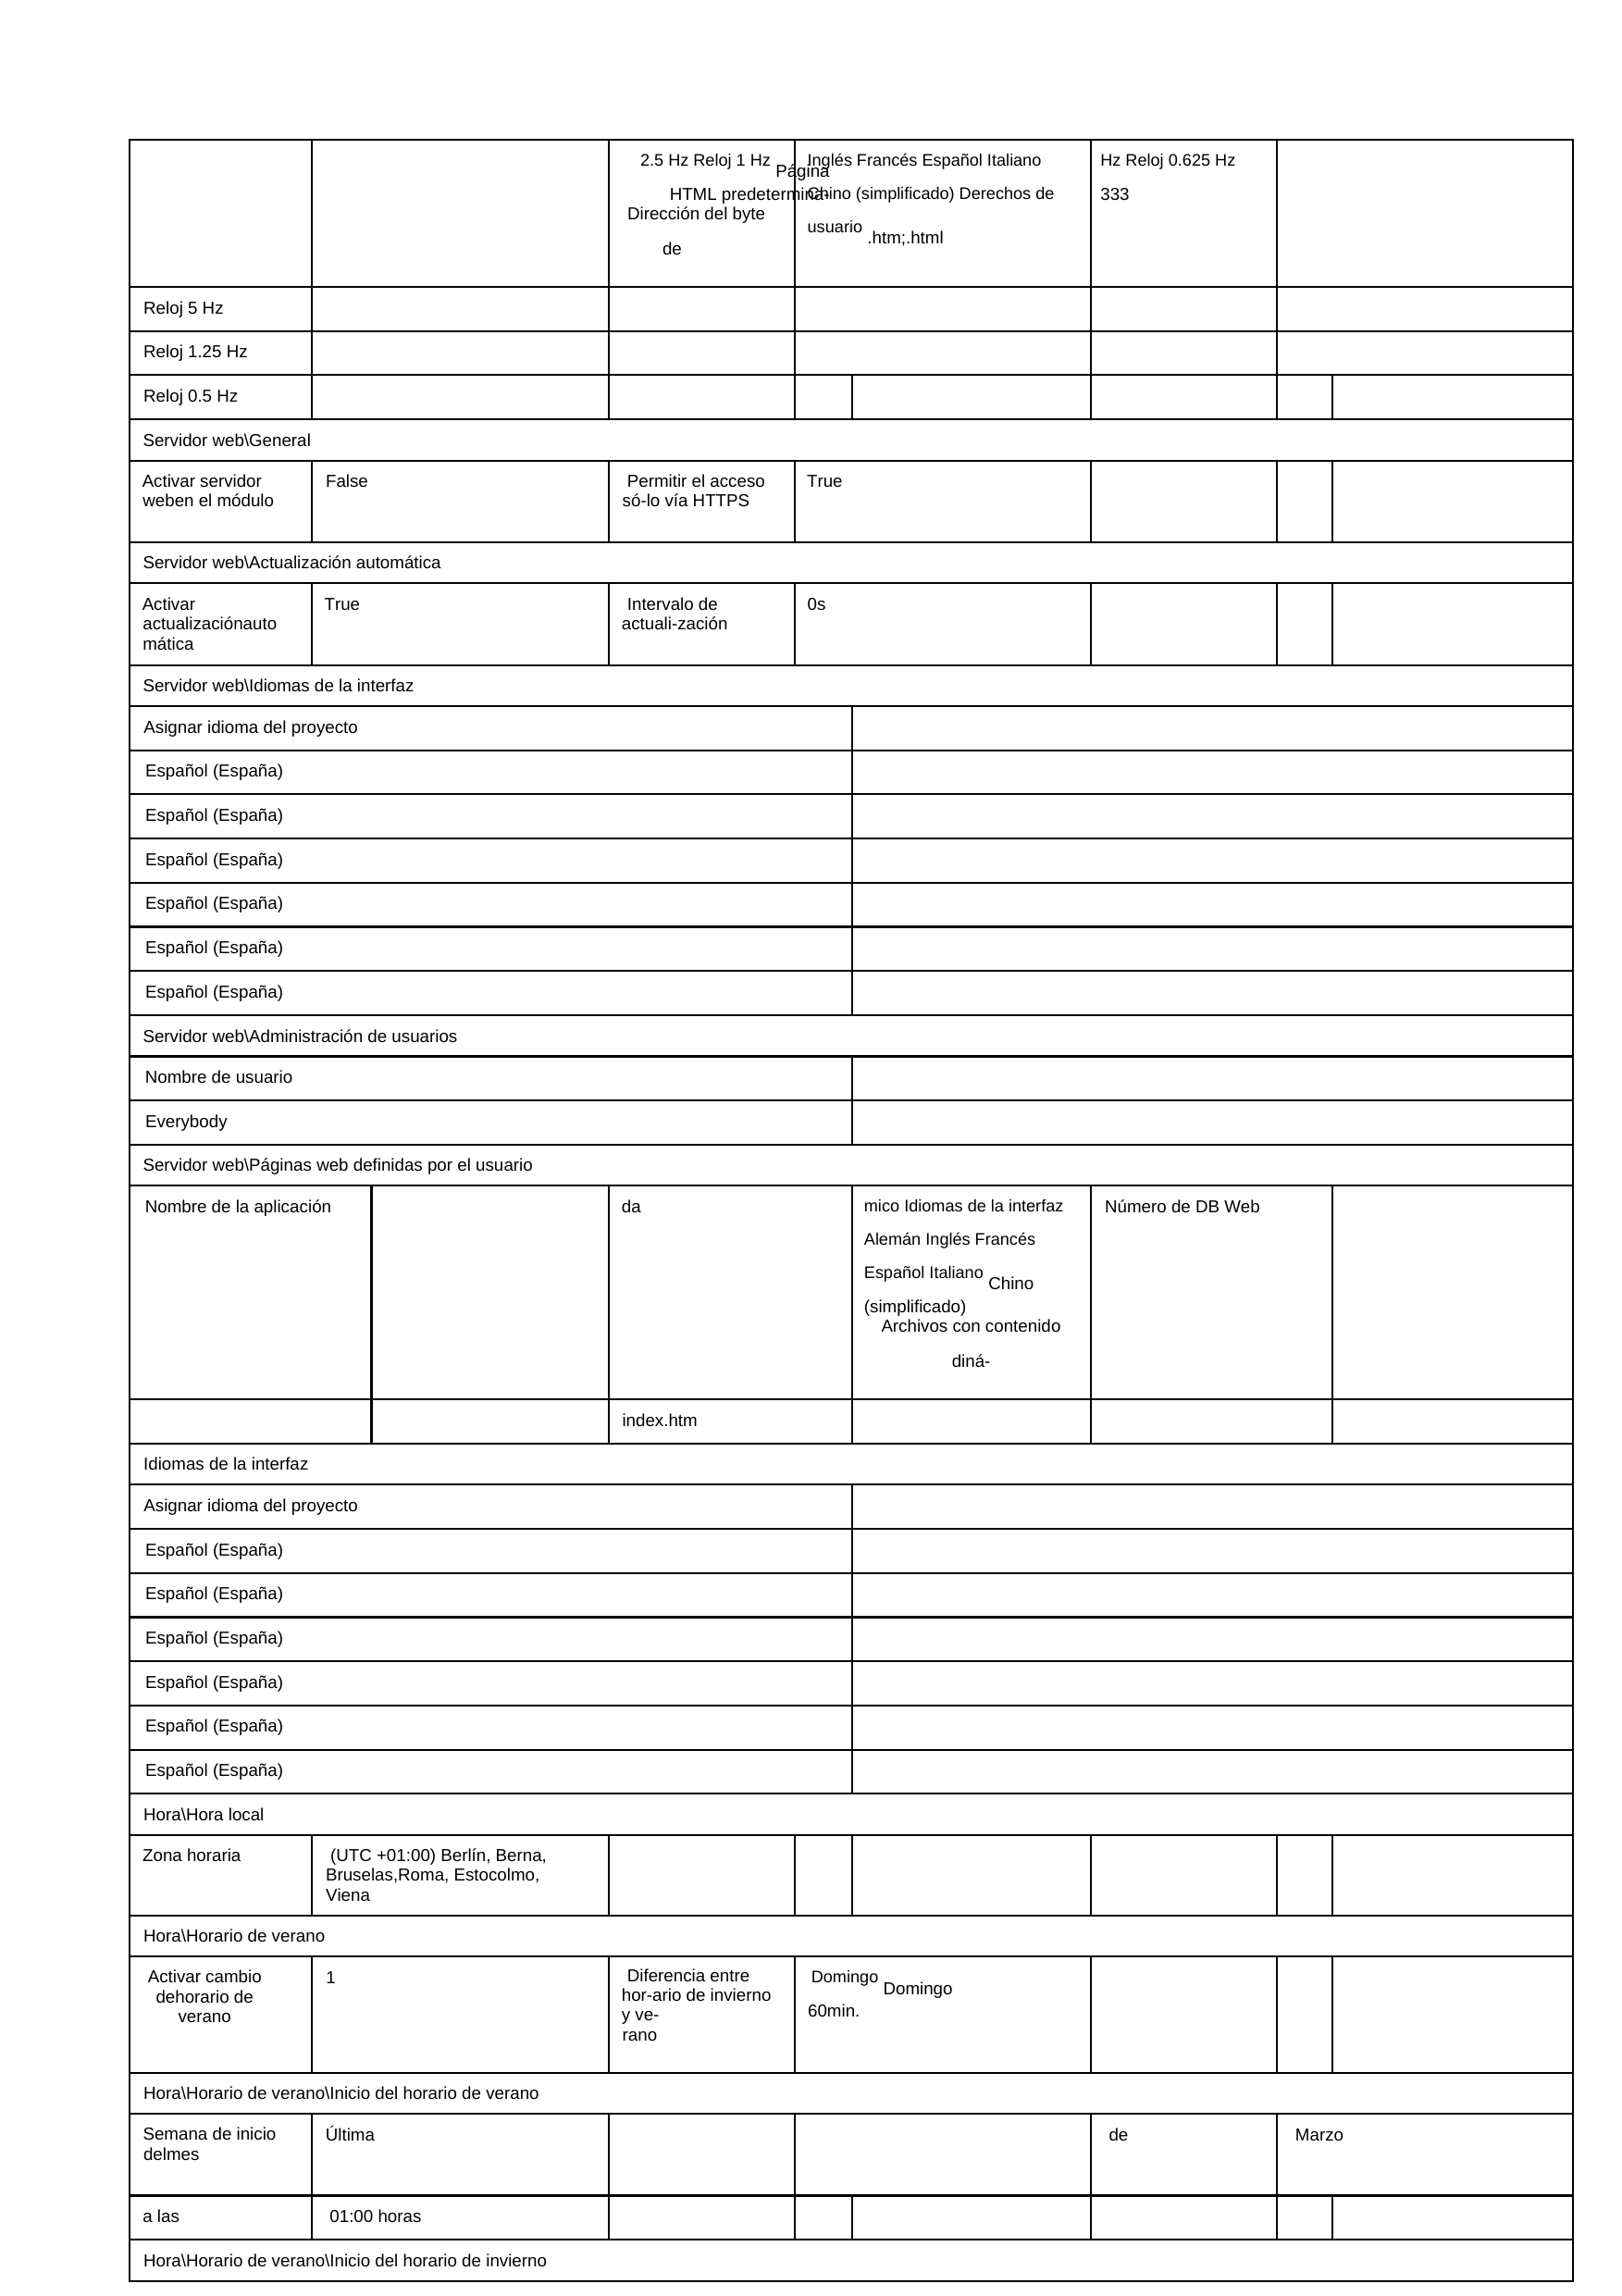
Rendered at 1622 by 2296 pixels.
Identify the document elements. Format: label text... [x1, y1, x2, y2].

table_cell Servidor web\General [130, 420, 1572, 460]
table_cell Servidor web\Actualización automática [130, 543, 1572, 582]
table_cell Número de DB Web [1092, 1186, 1331, 1398]
table_cell Domingo Domingo 60min. [796, 1957, 1090, 2072]
table_cell [853, 1485, 1572, 1528]
table_cell Reloj 0.5 Hz [130, 376, 311, 418]
table_cell Activar actualizaciónautomática [130, 584, 311, 664]
table_cell [313, 288, 608, 330]
table_cell [853, 928, 1572, 970]
table_cell [853, 1101, 1572, 1144]
table_cell 1 [313, 1957, 608, 2072]
table_cell a las [130, 2197, 311, 2239]
table_cell [853, 1706, 1572, 1748]
table_cell Hora\Horario de verano\Inicio del horario de verano [130, 2074, 1572, 2113]
table_cell [1333, 584, 1572, 664]
table_cell Permitir el acceso só‐lo vía HTTPS [610, 462, 794, 540]
table_cell [610, 376, 794, 418]
table_cell [853, 1751, 1572, 1793]
table_cell [1092, 584, 1276, 664]
table_cell 0s [796, 584, 1090, 664]
table_cell [853, 972, 1572, 1014]
table_cell index.htm [610, 1400, 851, 1443]
table_cell Intervalo de actuali‐zación [610, 584, 794, 664]
table_cell [313, 332, 608, 374]
table_cell Semana de inicio delmes [130, 2115, 311, 2194]
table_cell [313, 141, 608, 286]
table_cell [1092, 1957, 1276, 2072]
table_cell de [1092, 2115, 1276, 2194]
table_cell Asignar idioma del proyecto [130, 707, 851, 749]
table_cell [1092, 376, 1276, 418]
table_cell Activar cambio dehorario de verano [130, 1957, 311, 2072]
table_cell Español (España) [130, 795, 851, 838]
table_cell True [313, 584, 608, 664]
table_cell [1333, 462, 1572, 540]
table_cell [1092, 288, 1276, 330]
table_cell [796, 376, 851, 418]
table_cell [373, 1400, 608, 1443]
table_cell Hora\Horario de verano [130, 1917, 1572, 1955]
table_cell [796, 2115, 1090, 2194]
table_cell Español (España) [130, 1530, 851, 1572]
table_cell (UTC +01:00) Berlín, Berna, Bruselas,Roma, Estocolmo, Viena [313, 1836, 608, 1914]
table_cell [1278, 584, 1331, 664]
table_cell [853, 707, 1572, 749]
table_cell [853, 751, 1572, 793]
table_cell [1333, 376, 1572, 418]
table_cell Español (España) [130, 972, 851, 1014]
table_cell [1333, 1400, 1572, 1443]
table_cell [796, 1836, 851, 1914]
table_cell Reloj 5 Hz [130, 288, 311, 330]
table_cell Zona horaria [130, 1836, 311, 1914]
table_cell Español (España) [130, 1619, 851, 1660]
table_cell [1333, 1836, 1572, 1914]
table_cell Asignar idioma del proyecto [130, 1485, 851, 1528]
table_cell [853, 795, 1572, 838]
table_cell [1333, 1186, 1572, 1398]
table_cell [610, 141, 794, 286]
table_cell [853, 1058, 1572, 1099]
table_cell [853, 1530, 1572, 1572]
table_cell [853, 1400, 1090, 1443]
table_cell [1092, 2197, 1276, 2239]
table_cell [1278, 1957, 1331, 2072]
table_cell Reloj 1.25 Hz [130, 332, 311, 374]
table_cell [1278, 1836, 1331, 1914]
table_cell Idiomas de la interfaz [130, 1445, 1572, 1483]
table_cell [1278, 2197, 1331, 2239]
table_cell [1092, 1836, 1276, 1914]
table_cell [796, 288, 1090, 330]
table_cell Marzo [1278, 2115, 1572, 2194]
table_cell [373, 1186, 608, 1398]
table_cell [796, 141, 1090, 286]
table_cell Español (España) [130, 884, 851, 925]
table_cell 01:00 horas [313, 2197, 608, 2239]
table_cell [1278, 462, 1331, 540]
table_cell [853, 1662, 1572, 1705]
table_cell [610, 2115, 794, 2194]
table_cell [853, 1574, 1572, 1616]
table_cell Diferencia entre hor‐ario de invierno y ve‐ rano [610, 1957, 794, 2072]
table_cell [1092, 462, 1276, 540]
table_cell [1092, 332, 1276, 374]
table_cell Hora\Horario de verano\Inicio del horario de invierno [130, 2240, 1572, 2279]
table_cell False [313, 462, 608, 540]
table_cell [853, 1619, 1572, 1660]
table_cell [853, 376, 1090, 418]
table_cell Español (España) [130, 839, 851, 882]
table_cell [610, 332, 794, 374]
table_cell Everybody [130, 1101, 851, 1144]
table_cell [796, 332, 1090, 374]
table_cell [1278, 332, 1572, 374]
table_cell Servidor web\Administración de usuarios [130, 1016, 1572, 1055]
table_cell [610, 1836, 794, 1914]
table_cell [1092, 1400, 1331, 1443]
table_cell Nombre de la aplicación [130, 1186, 370, 1398]
table_cell Servidor web\Páginas web definidas por el usuario [130, 1146, 1572, 1185]
table_cell [610, 288, 794, 330]
table_cell [1333, 2197, 1572, 2239]
table_cell [1333, 1957, 1572, 2072]
table_cell [853, 839, 1572, 882]
table_cell [853, 1836, 1090, 1914]
table_cell Español (España) [130, 1706, 851, 1748]
table_cell Español (España) [130, 751, 851, 793]
table_cell Nombre de usuario [130, 1058, 851, 1099]
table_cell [1092, 141, 1276, 286]
table_cell Español (España) [130, 1662, 851, 1705]
table_cell [1278, 288, 1572, 330]
table_cell Servidor web\Idiomas de la interfaz [130, 666, 1572, 705]
table_cell [610, 2197, 794, 2239]
table_cell [796, 2197, 851, 2239]
table_cell [853, 2197, 1090, 2239]
table_cell Hora\Hora local [130, 1794, 1572, 1834]
table_cell [853, 884, 1572, 925]
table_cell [130, 141, 311, 286]
table_cell Español (España) [130, 1751, 851, 1793]
table_cell da [610, 1186, 851, 1398]
table_cell Español (España) [130, 1574, 851, 1616]
table_cell Activar servidor weben el módulo [130, 462, 311, 540]
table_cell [1278, 141, 1572, 286]
table_cell [130, 1400, 370, 1443]
table_cell Última [313, 2115, 608, 2194]
table_cell Español (España) [130, 928, 851, 970]
table_cell mico Idiomas de la interfaz Alemán Inglés Francés Español Italiano Chino (simplificado) Archivos con contenido diná‐ [853, 1186, 1090, 1398]
table_cell [313, 376, 608, 418]
table_cell [1278, 376, 1331, 418]
table_cell True [796, 462, 1090, 540]
